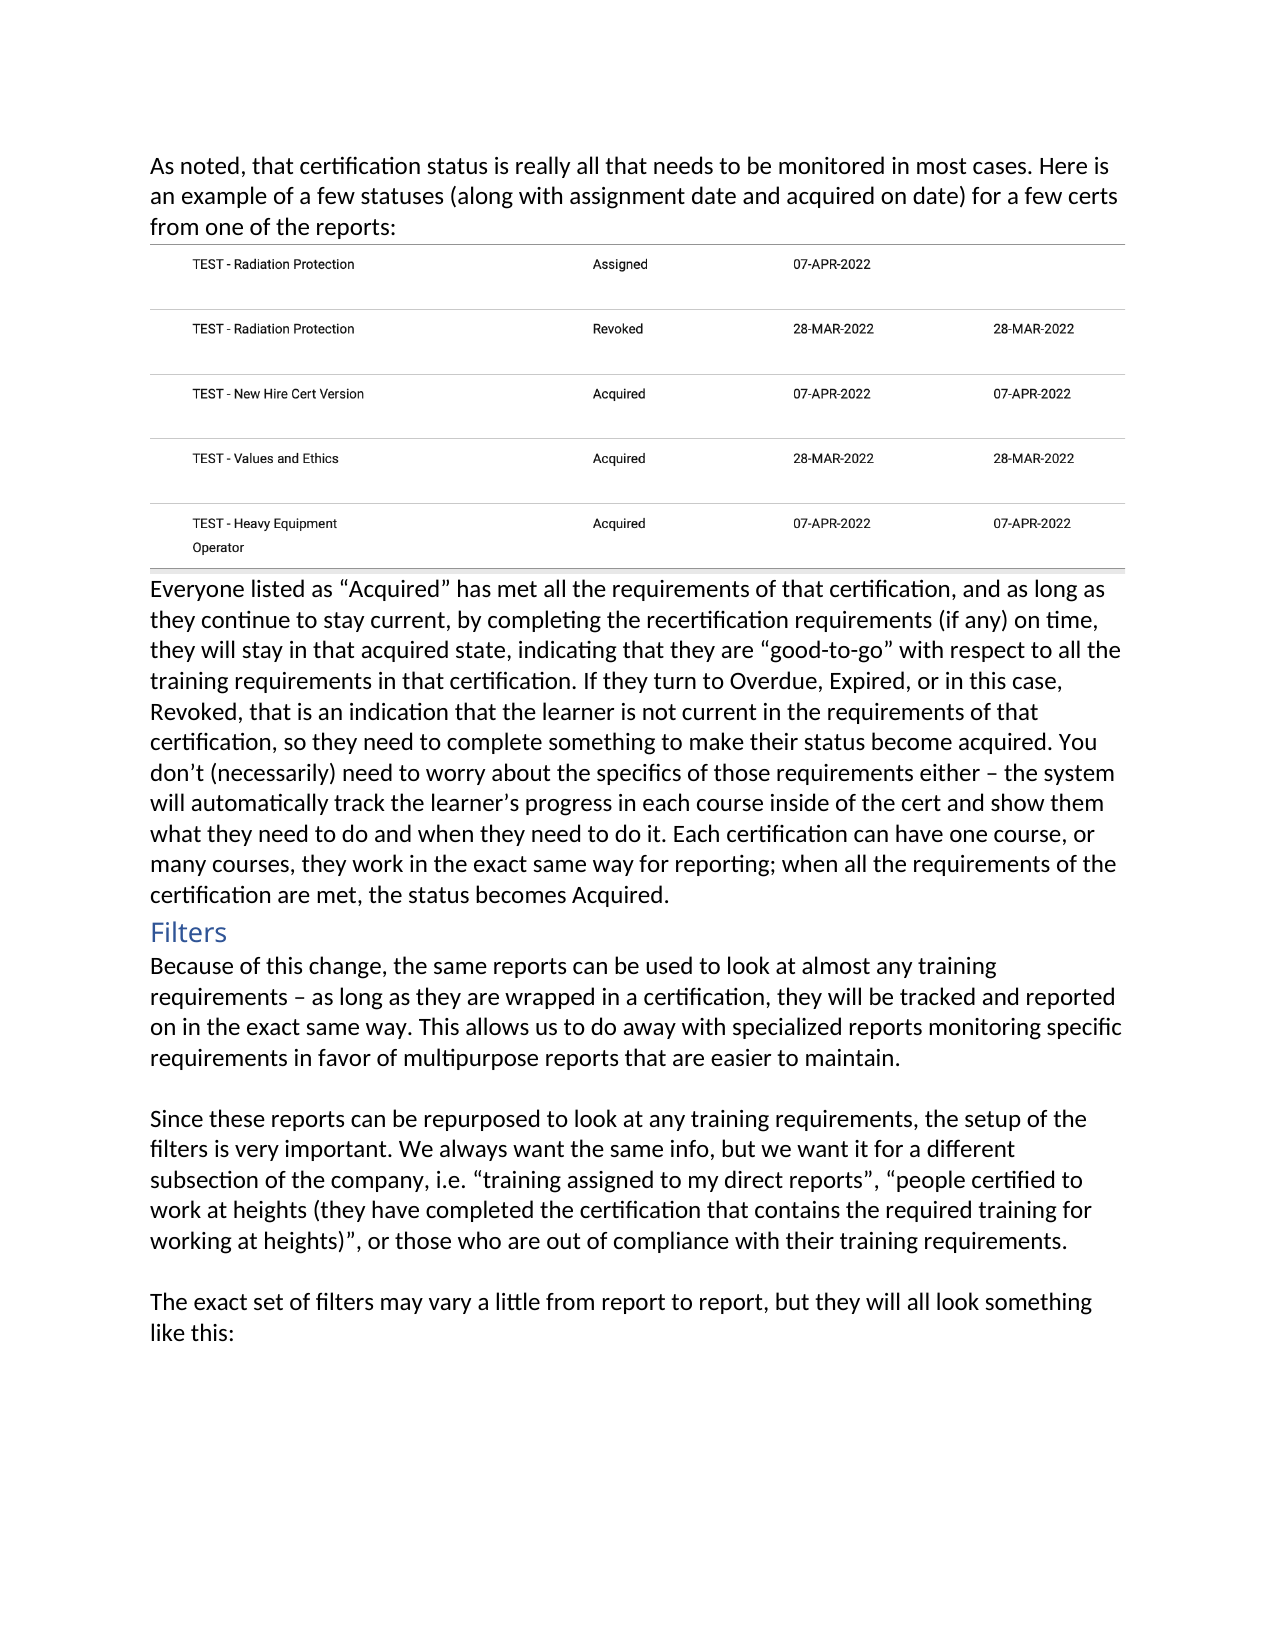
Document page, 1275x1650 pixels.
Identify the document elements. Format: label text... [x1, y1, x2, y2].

subtitle Filters [150, 913, 1125, 950]
picture [150, 241, 1125, 574]
text Because of this change, the same reports can be used to look at almost any training requirements – as long as they are wrapped in a certification, they will be tracked and reported on in the exact same way. This allows us to do away with specialized reports monitoring specific requirements in favor of multipurpose reports that are easier to maintain. [150, 950, 1125, 1072]
text Everyone listed as “Acquired” has met all the requirements of that certification, and as long as they continue to stay current, by completing the recertification requirements (if any) on time, they will stay in that acquired state, indicating that they are “good-to-go” with respect to all the training requirements in that certification. If they turn to Overdue, Expired, or in this case, Revoked, that is an indication that the learner is not current in the requirements of that certification, so they need to complete something to make their status become acquired. You don’t (necessarily) need to worry about the specifics of those requirements either – the system will automatically track the learner’s progress in each course inside of the cert and show them what they need to do and when they need to do it. Each certification can have one course, or many courses, they work in the exact same way for reporting; when all the requirements of the certification are met, the status becomes Acquired. [150, 574, 1125, 909]
text The exact set of filters may vary a little from report to report, but they will all look something like this: [150, 1286, 1125, 1347]
text Since these reports can be repurposed to look at any training requirements, the setup of the filters is very important. We always want the same info, but we want it for a different subsection of the company, i.e. “training assigned to my direct reports”, “people certified to work at heights (they have completed the certification that contains the required training for working at heights)”, or those who are out of compliance with their training requirements. [150, 1103, 1125, 1256]
text As noted, that certification status is really all that needs to be monitored in most cases. Here is an example of a few statuses (along with assignment date and acquired on date) for a few certs from one of the reports: [150, 150, 1125, 241]
